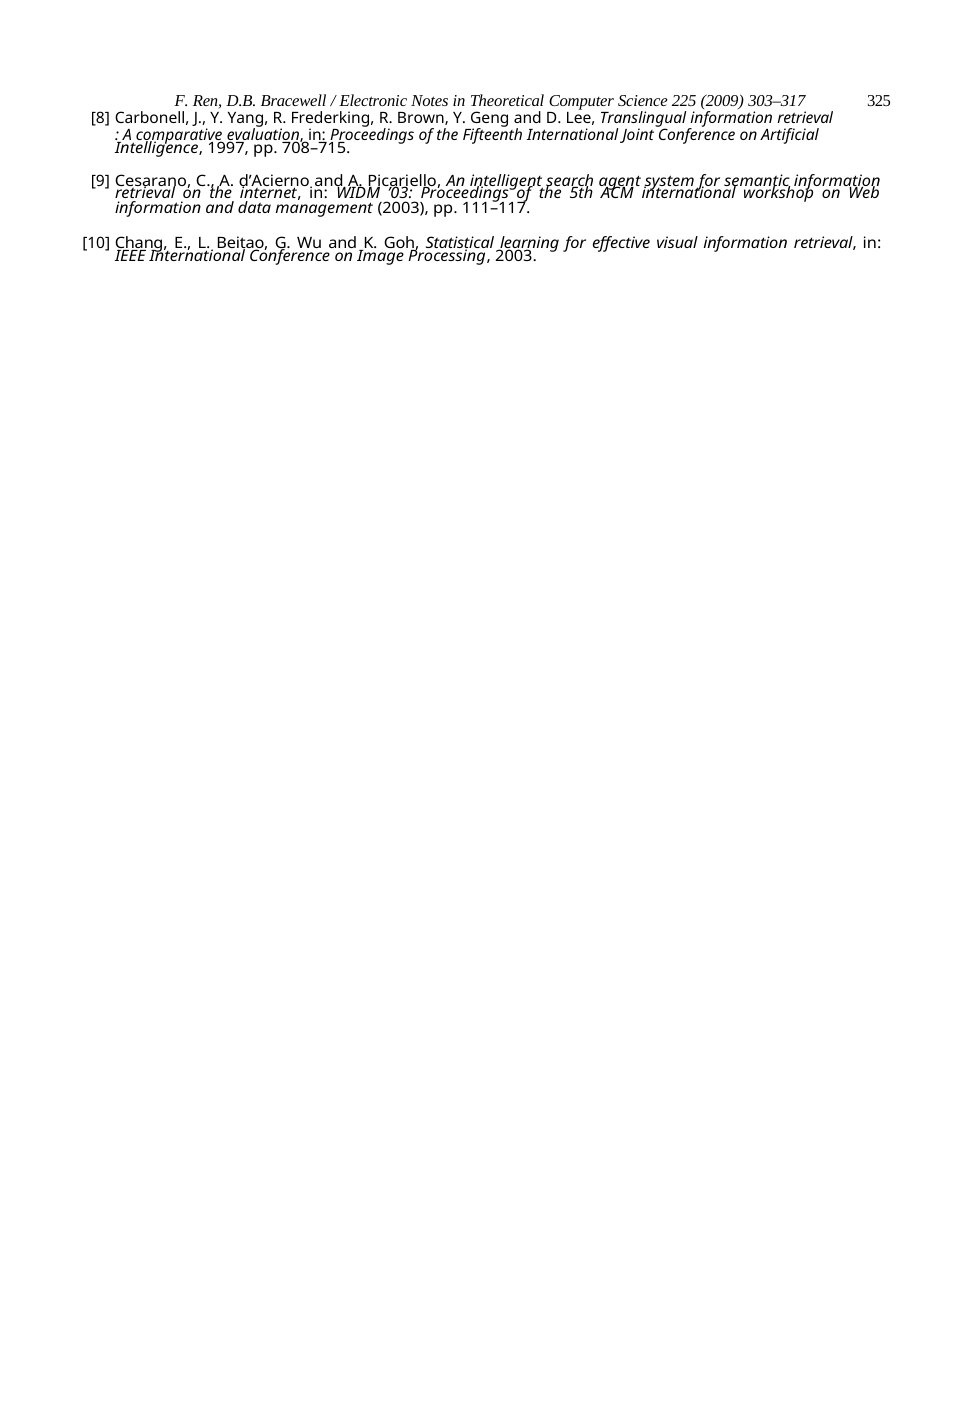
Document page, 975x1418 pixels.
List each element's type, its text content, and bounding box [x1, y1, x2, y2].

list Cesarano, C., A. d’Acierno and A. Picariello, An intelligent search agent system for semantic information retrieval on the internet, in: WIDM ’03: Proceedings of the 5th ACM international workshop on Web information and data management (2003), pp. 111–117. [91, 174, 881, 218]
list Carbonell, J., Y. Yang, R. Frederking, R. Brown, Y. Geng and D. Lee, Translingual information retrieval [91, 108, 904, 127]
text : A comparative evaluation, in: Proceedings of the Fifteenth International Joint Conference on Artificial Intelligence, 1997, pp. 708–715. [115, 129, 904, 158]
list Chang, E., L. Beitao, G. Wu and K. Goh, Statistical learning for effective visual information retrieval, in: IEEE International Conference on Image Processing, 2003. [82, 237, 881, 266]
